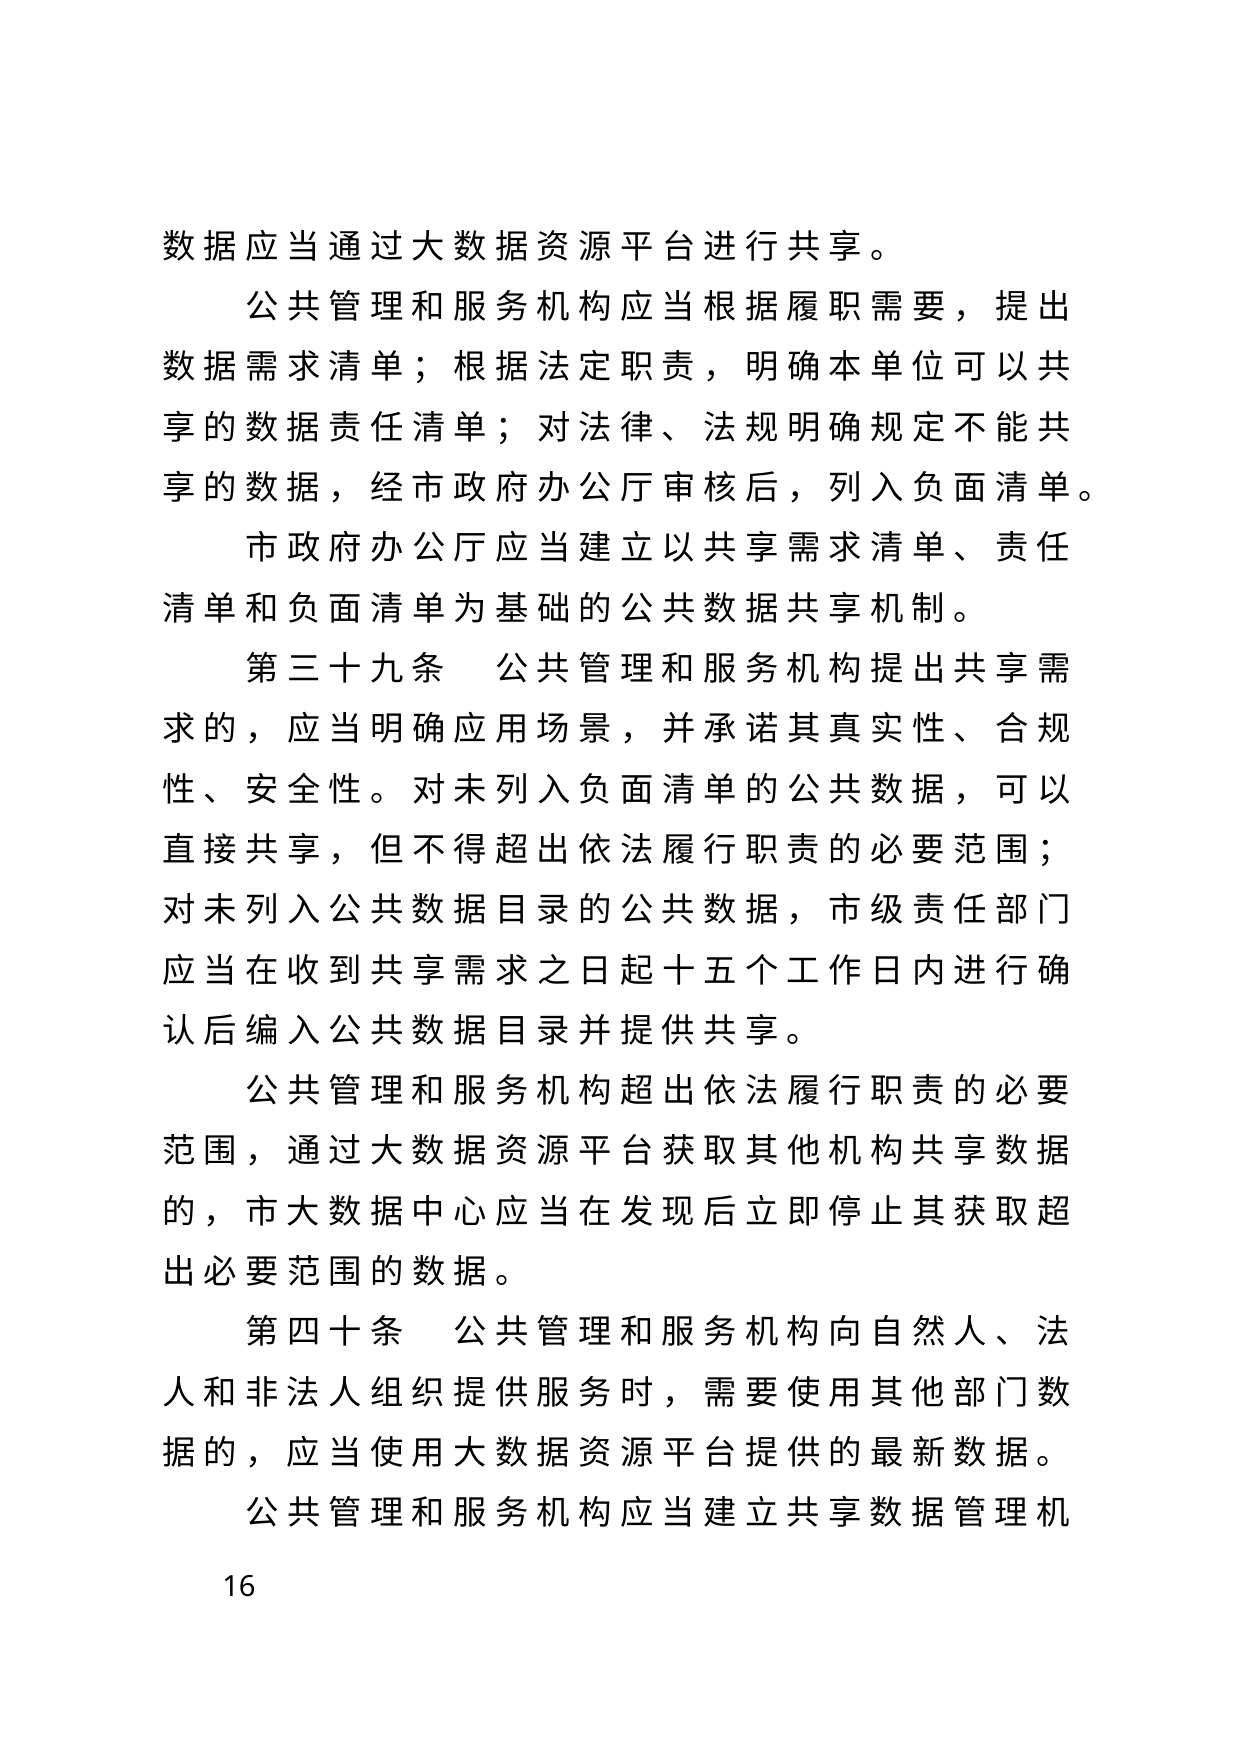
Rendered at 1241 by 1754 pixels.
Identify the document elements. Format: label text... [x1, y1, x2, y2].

text 市政府办公厅应当建立以共享需求清单、责任清单和负面清单为基础的公共数据共享机制。 [162, 515, 1078, 636]
text 第四十条 公共管理和服务机构向自然人、法人和非法人组织提供服务时，需要使用其他部门数据的，应当使用大数据资源平台提供的最新数据。 [162, 1299, 1078, 1480]
text 公共管理和服务机构超出依法履行职责的必要范围，通过大数据资源平台获取其他机构共享数据的，市大数据中心应当在发现后立即停止其获取超出必要范围的数据。 [162, 1058, 1078, 1299]
text 第三十九条 公共管理和服务机构提出共享需求的，应当明确应用场景，并承诺其真实性、合规性、安全性。对未列入负面清单的公共数据，可以直接共享，但不得超出依法履行职责的必要范围；对未列入公共数据目录的公共数据，市级责任部门应当在收到共享需求之日起十五个工作日内进行确认后编入公共数据目录并提供共享。 [162, 636, 1078, 1058]
text 公共管理和服务机构应当根据履职需要，提出数据需求清单；根据法定职责，明确本单位可以共享的数据责任清单；对法律、法规明确规定不能共享的数据，经市政府办公厅审核后，列入负面清单。 [162, 274, 1078, 515]
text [162, 213, 1078, 274]
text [162, 1480, 1078, 1540]
